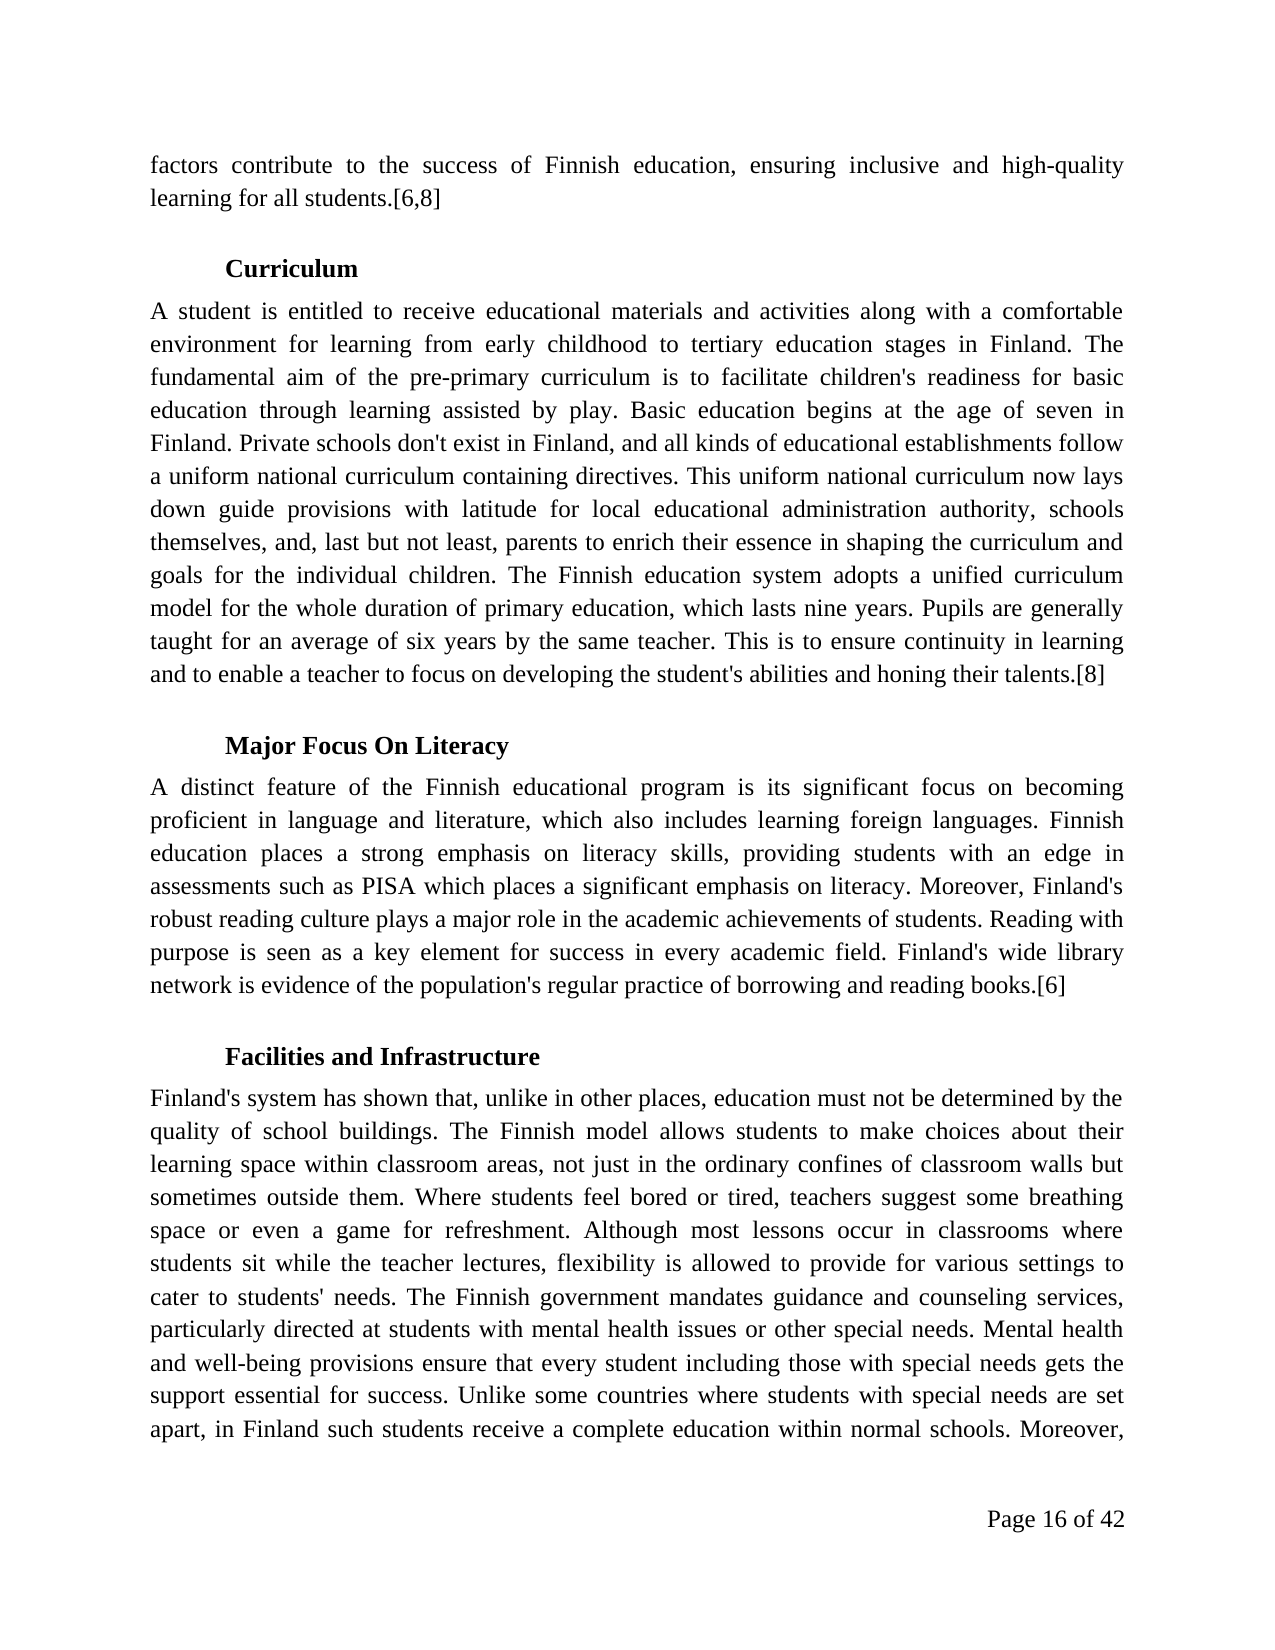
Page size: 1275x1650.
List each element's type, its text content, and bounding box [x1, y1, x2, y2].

subtitle Curriculum [150, 253, 1125, 283]
text A student is entitled to receive educational materials and activities along with a comfortable environment for learning from early childhood to tertiary education stages in Finland. The fundamental aim of the pre-primary curriculum is to facilitate children's readiness for basic education through learning assisted by play. Basic education begins at the age of seven in Finland. Private schools don't exist in Finland, and all kinds of educational establishments follow a uniform national curriculum containing directives. This uniform national curriculum now lays down guide provisions with latitude for local educational administration authority, schools themselves, and, last but not least, parents to enrich their essence in shaping the curriculum and goals for the individual children. The Finnish education system adopts a unified curriculum model for the whole duration of primary education, which lasts nine years. Pupils are generally taught for an average of six years by the same teacher. This is to ensure continuity in learning and to enable a teacher to focus on developing the student's abilities and honing their talents.[8] [150, 296, 1125, 688]
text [150, 150, 1125, 212]
subtitle Facilities and Infrastructure [150, 1041, 1125, 1071]
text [150, 1083, 1125, 1442]
text A distinct feature of the Finnish educational program is its significant focus on becoming proficient in language and literature, which also includes learning foreign languages. Finnish education places a strong emphasis on literacy skills, providing students with an edge in assessments such as PISA which places a significant emphasis on literacy. Moreover, Finland's robust reading culture plays a major role in the academic achievements of students. Reading with purpose is seen as a key element for success in every academic field. Finland's wide library network is evidence of the population's regular practice of borrowing and reading books.[6] [150, 772, 1125, 999]
subtitle Major Focus On Literacy [150, 730, 1125, 760]
